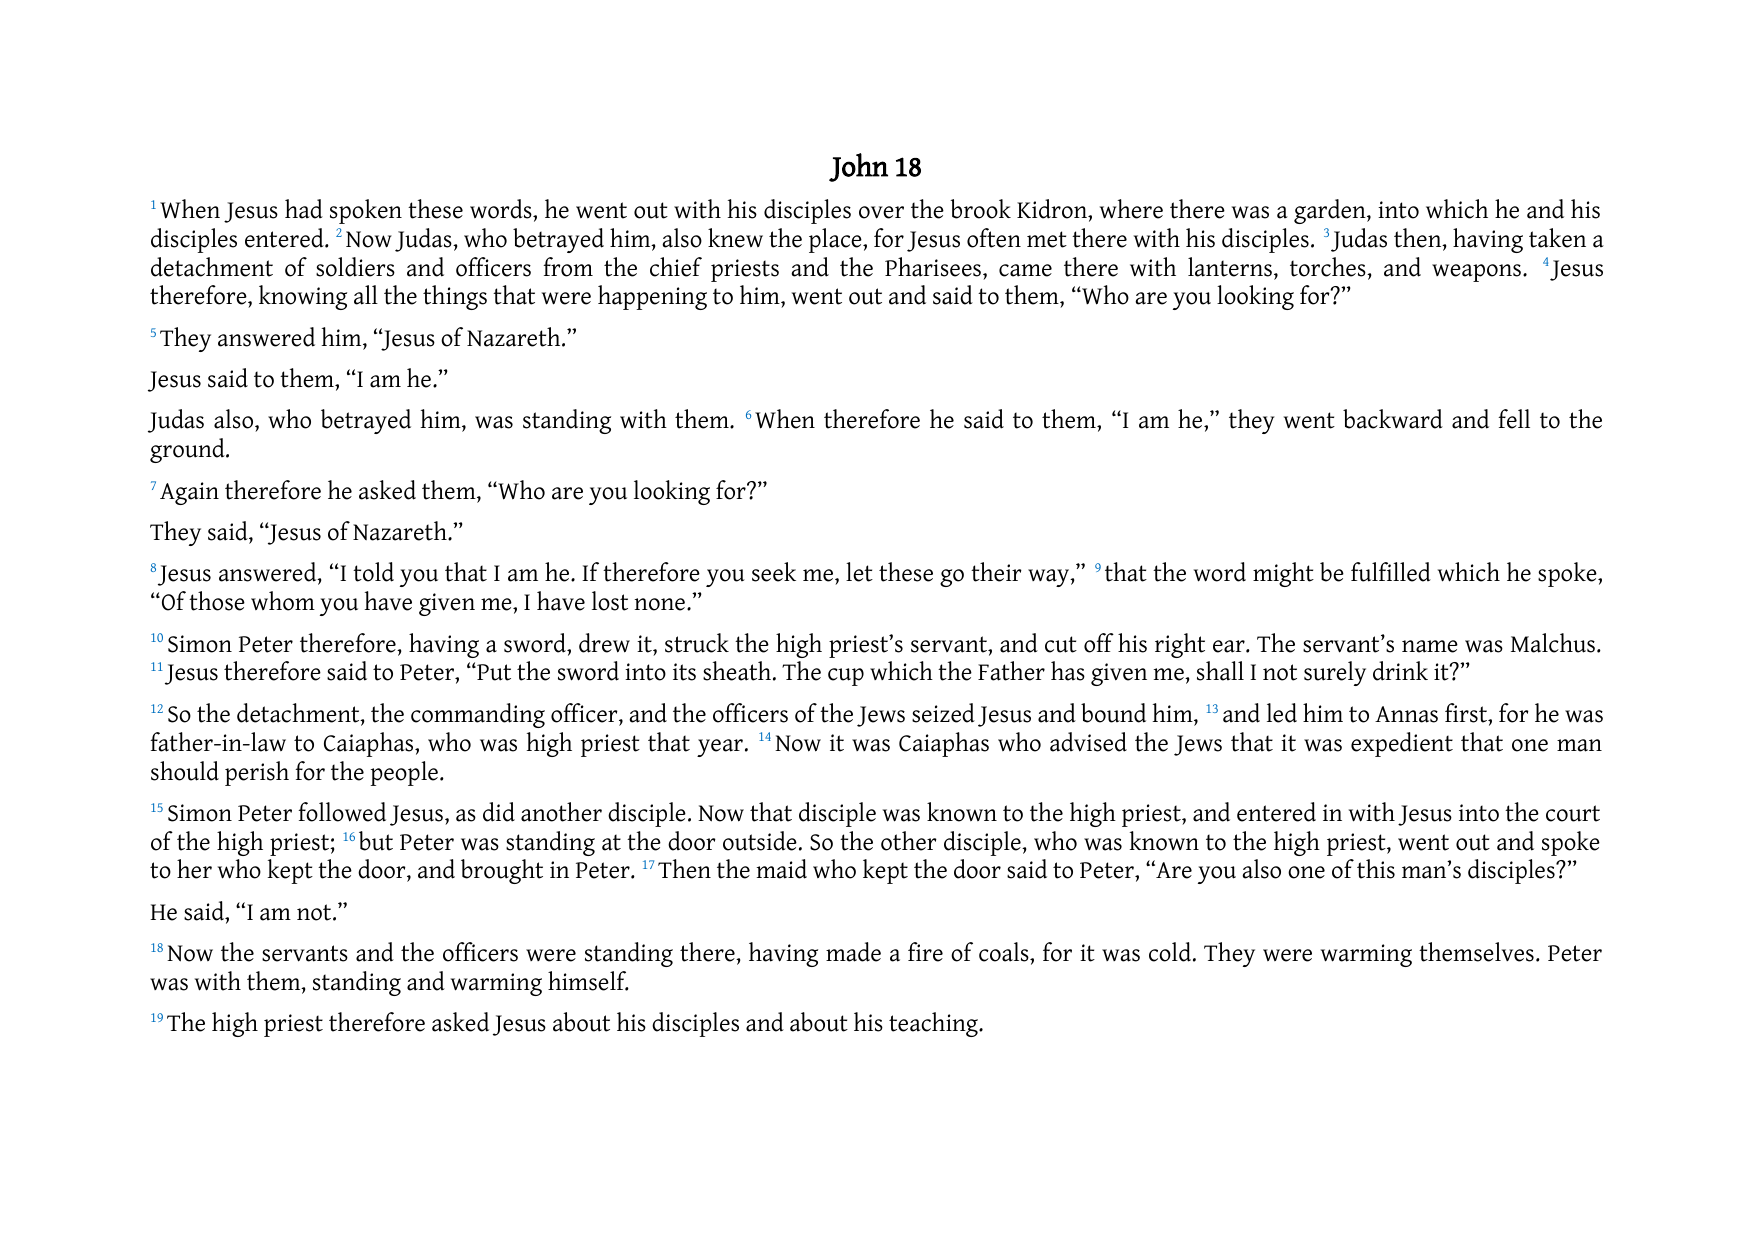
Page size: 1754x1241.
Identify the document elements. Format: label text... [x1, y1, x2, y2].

text They said, “Jesus of Nazareth.” [150, 518, 1604, 547]
text 12 So the detachment, the commanding officer, and the officers of the Jews seized Jesus and bound him, 13 and led him to Annas first, for he was father-in-law to Caiaphas, who was high priest that year. 14 Now it was Caiaphas who advised the Jews that it was expedient that one man should perish for the people. [150, 700, 1604, 787]
text Jesus said to them, “I am he.” [150, 366, 1604, 394]
text 7 Again therefore he asked them, “Who are you looking for?” [150, 477, 1604, 506]
text 8 Jesus answered, “I told you that I am he. If therefore you seek me, let these go their way,” 9 that the word might be fulfilled which he spoke, “Of those whom you have given me, I have lost none.” [150, 560, 1604, 617]
text 19 The high priest therefore asked Jesus about his disciples and about his teaching. [150, 1010, 1604, 1039]
text 10 Simon Peter therefore, having a sword, drew it, struck the high priest’s servant, and cut off his right ear. The servant’s name was Malchus. 11 Jesus therefore said to Peter, “Put the sword into its sheath. The cup which the Father has given me, shall I not surely drink it?” [150, 630, 1604, 688]
text 15 Simon Peter followed Jesus, as did another disciple. Now that disciple was known to the high priest, and entered in with Jesus into the court of the high priest; 16 but Peter was standing at the door outside. So the other disciple, who was known to the high priest, went out and spoke to her who kept the door, and brought in Peter. 17 Then the maid who kept the door said to Peter, “Are you also one of this man’s disciples?” [150, 799, 1604, 886]
text He said, “I am not.” [150, 898, 1604, 927]
text 5 They answered him, “Jesus of Nazareth.” [150, 324, 1604, 353]
text Judas also, who betrayed him, was standing with them. 6 When therefore he said to them, “I am he,” they went backward and fell to the ground. [150, 407, 1604, 464]
text John 18 [150, 150, 1604, 184]
text 18 Now the servants and the officers were standing there, having made a fire of coals, for it was cold. They were warming themselves. Peter was with them, standing and warming himself. [150, 940, 1604, 997]
text 1 When Jesus had spoken these words, he went out with his disciples over the brook Kidron, where there was a garden, into which he and his disciples entered. 2 Now Judas, who betrayed him, also knew the place, for Jesus often met there with his disciples. 3 Judas then, having taken a detachment of soldiers and officers from the chief priests and the Pharisees, came there with lanterns, torches, and weapons. 4 Jesus therefore, knowing all the things that were happening to him, went out and said to them, “Who are you looking for?” [150, 196, 1604, 312]
